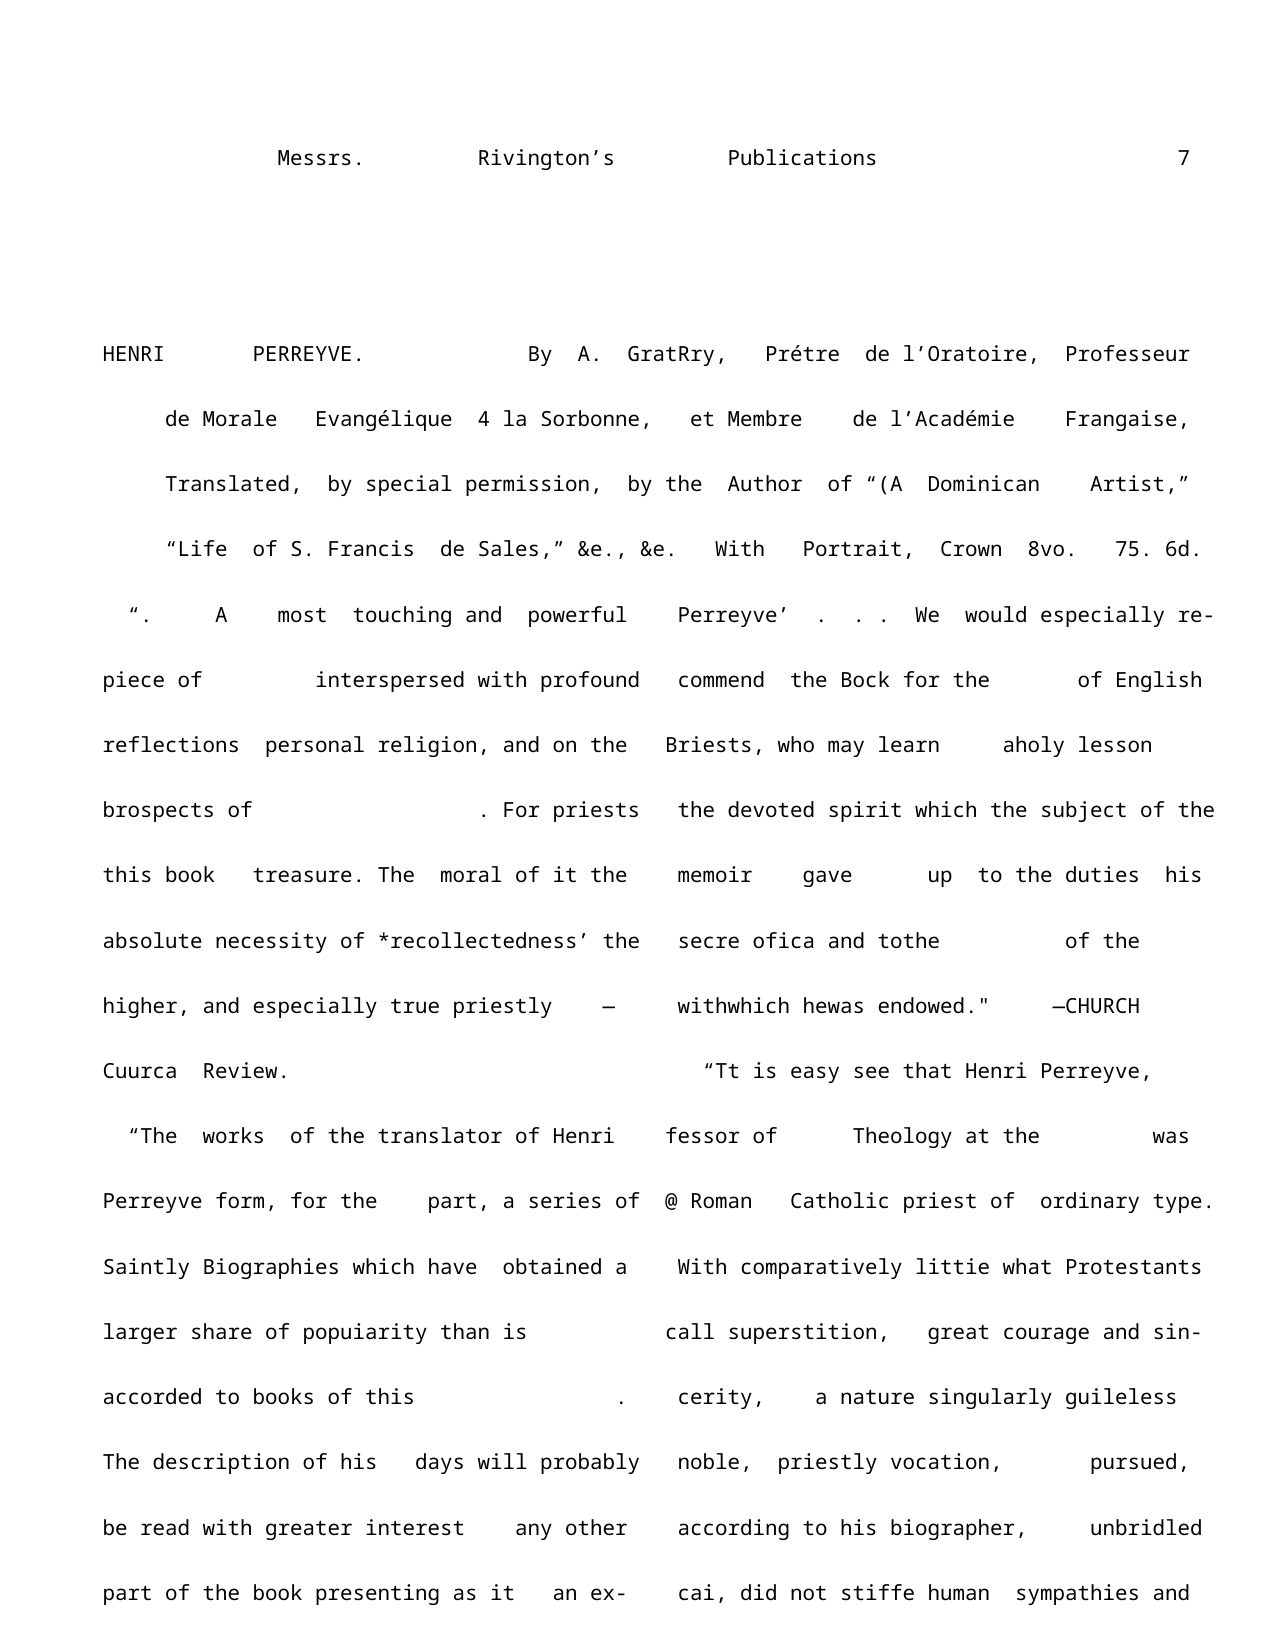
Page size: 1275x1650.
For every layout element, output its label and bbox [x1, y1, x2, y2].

text [15, 15, 1260, 1606]
